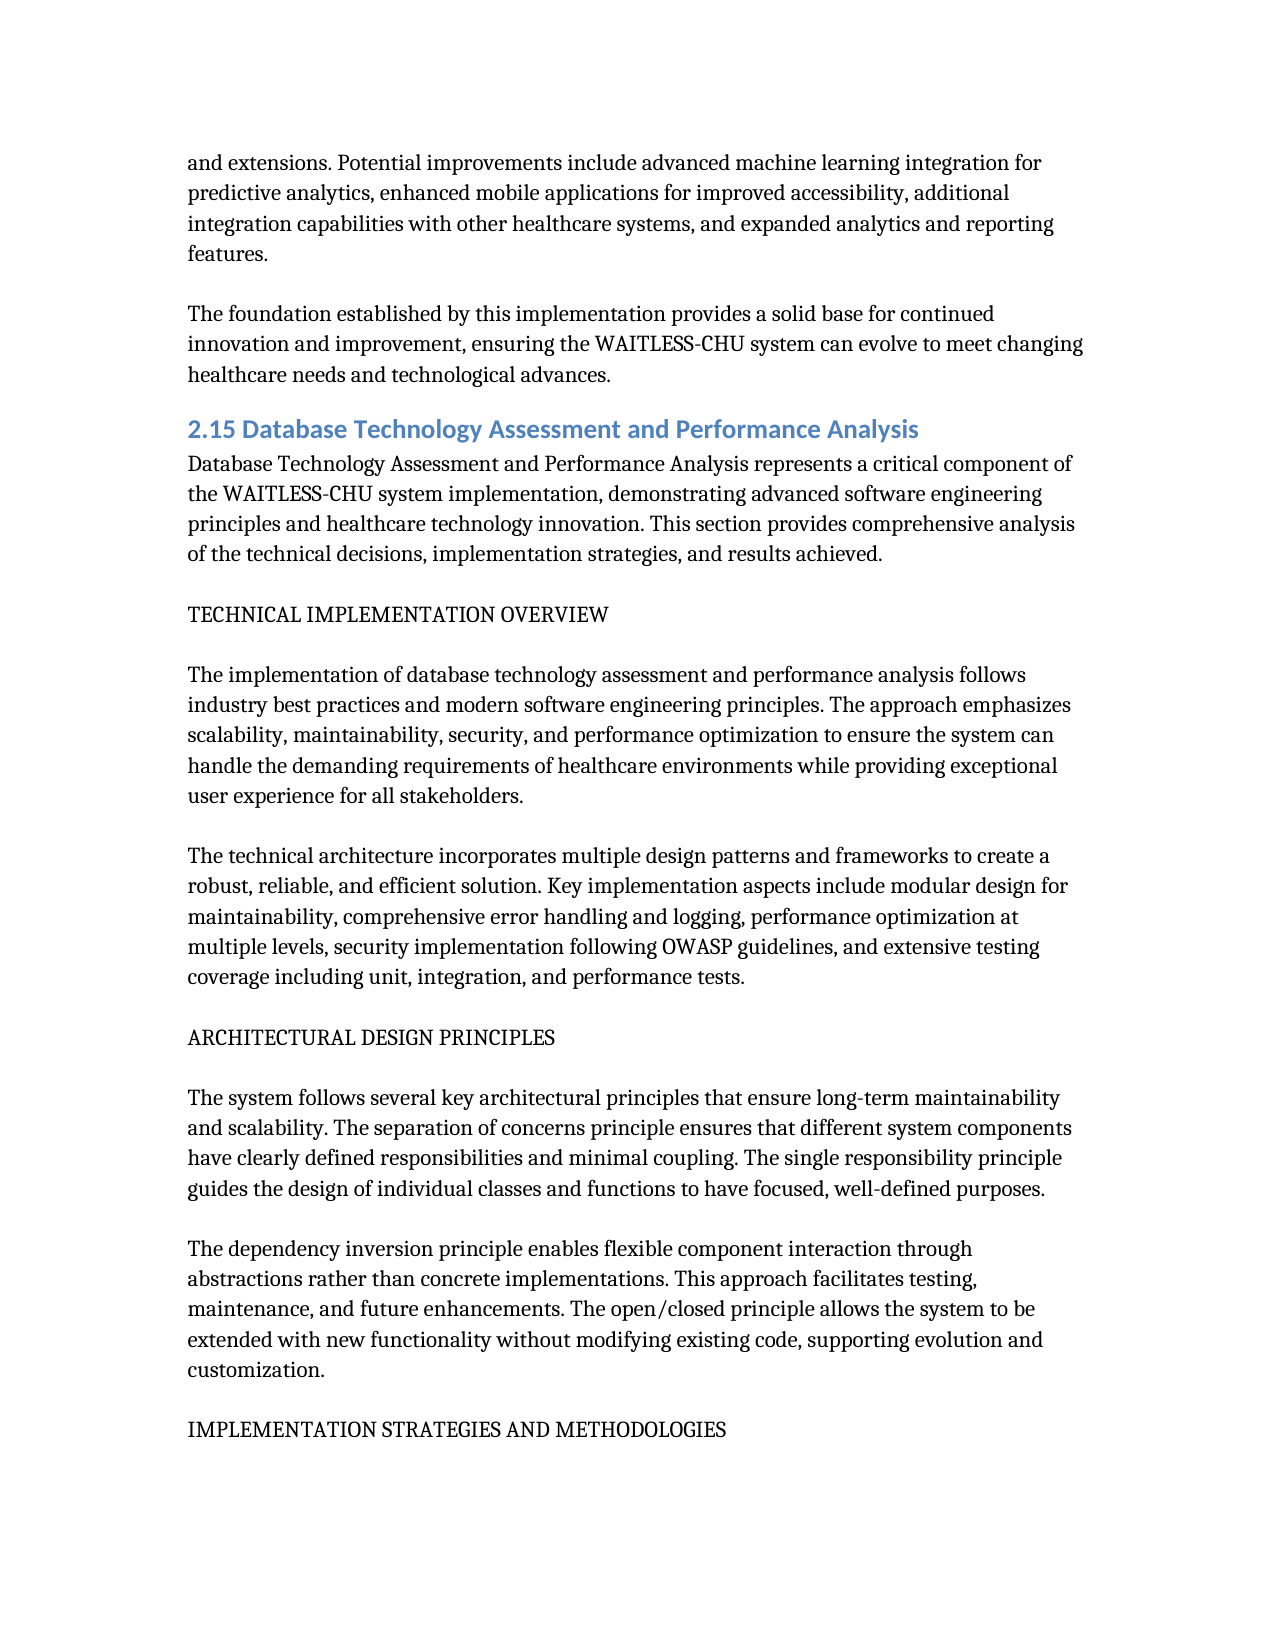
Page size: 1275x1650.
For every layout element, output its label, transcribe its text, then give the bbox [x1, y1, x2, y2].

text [187, 450, 1087, 1474]
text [187, 150, 1087, 388]
subtitle 2.15 Database Technology Assessment and Performance Analysis [187, 412, 1087, 446]
